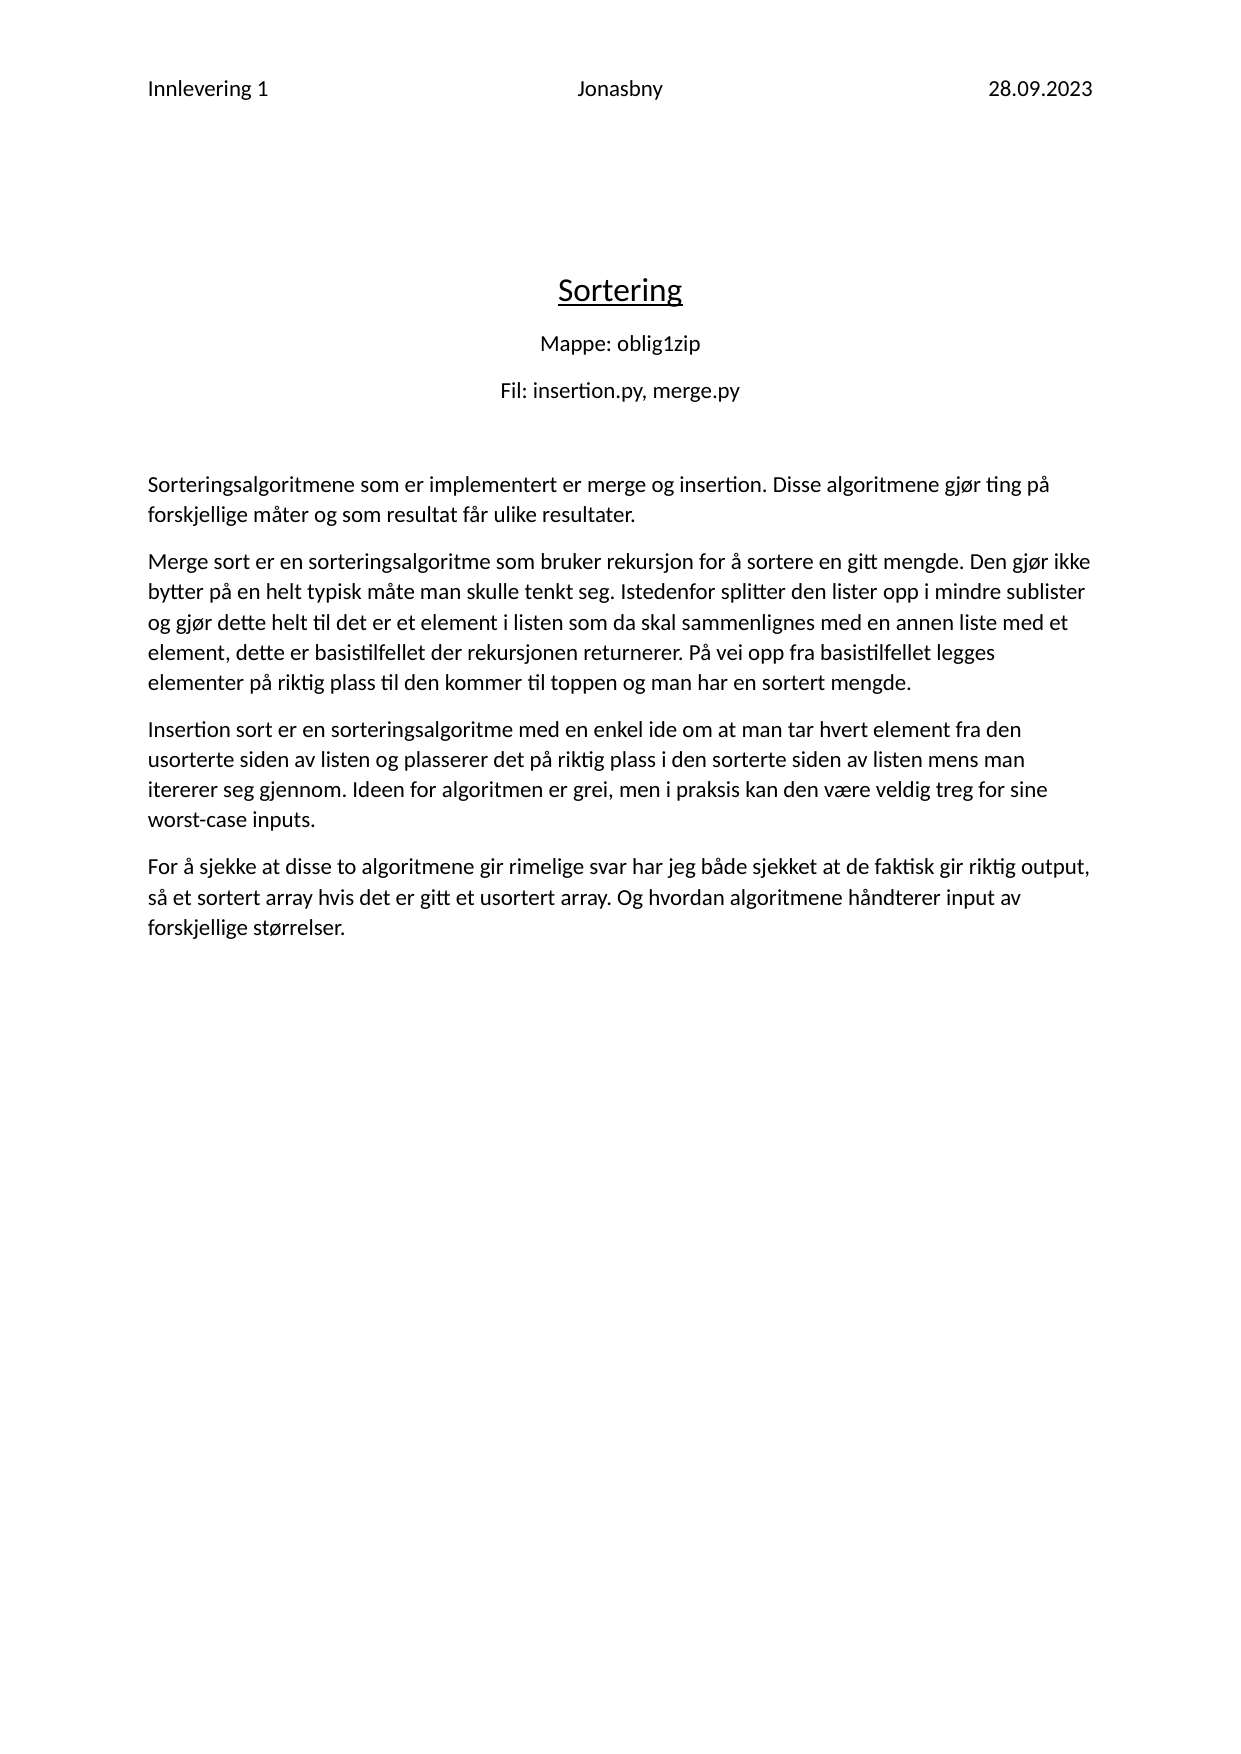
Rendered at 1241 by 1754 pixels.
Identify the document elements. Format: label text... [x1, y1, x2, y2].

text Sortering [148, 269, 1093, 309]
text Mappe: oblig1zip [148, 329, 1093, 357]
text Insertion sort er en sorteringsalgoritme med en enkel ide om at man tar hvert element fra den usorterte siden av listen og plasserer det på riktig plass i den sorterte siden av listen mens man itererer seg gjennom. Ideen for algoritmen er grei, men i praksis kan den være veldig treg for sine worst-case inputs. [148, 715, 1093, 833]
text Sorteringsalgoritmene som er implementert er merge og insertion. Disse algoritmene gjør ting på forskjellige måter og som resultat får ulike resultater. [148, 470, 1093, 528]
text For å sjekke at disse to algoritmene gir rimelige svar har jeg både sjekket at de faktisk gir riktig output, så et sortert array hvis det er gitt et usortert array. Og hvordan algoritmene håndterer input av forskjellige størrelser. [148, 852, 1093, 941]
text Merge sort er en sorteringsalgoritme som bruker rekursjon for å sortere en gitt mengde. Den gjør ikke bytter på en helt typisk måte man skulle tenkt seg. Istedenfor splitter den lister opp i mindre sublister og gjør dette helt til det er et element i listen som da skal sammenlignes med en annen liste med et element, dette er basistilfellet der rekursjonen returnerer. På vei opp fra basistilfellet legges elementer på riktig plass til den kommer til toppen og man har en sortert mengde. [148, 547, 1093, 696]
text Fil: insertion.py, merge.py [148, 376, 1093, 404]
